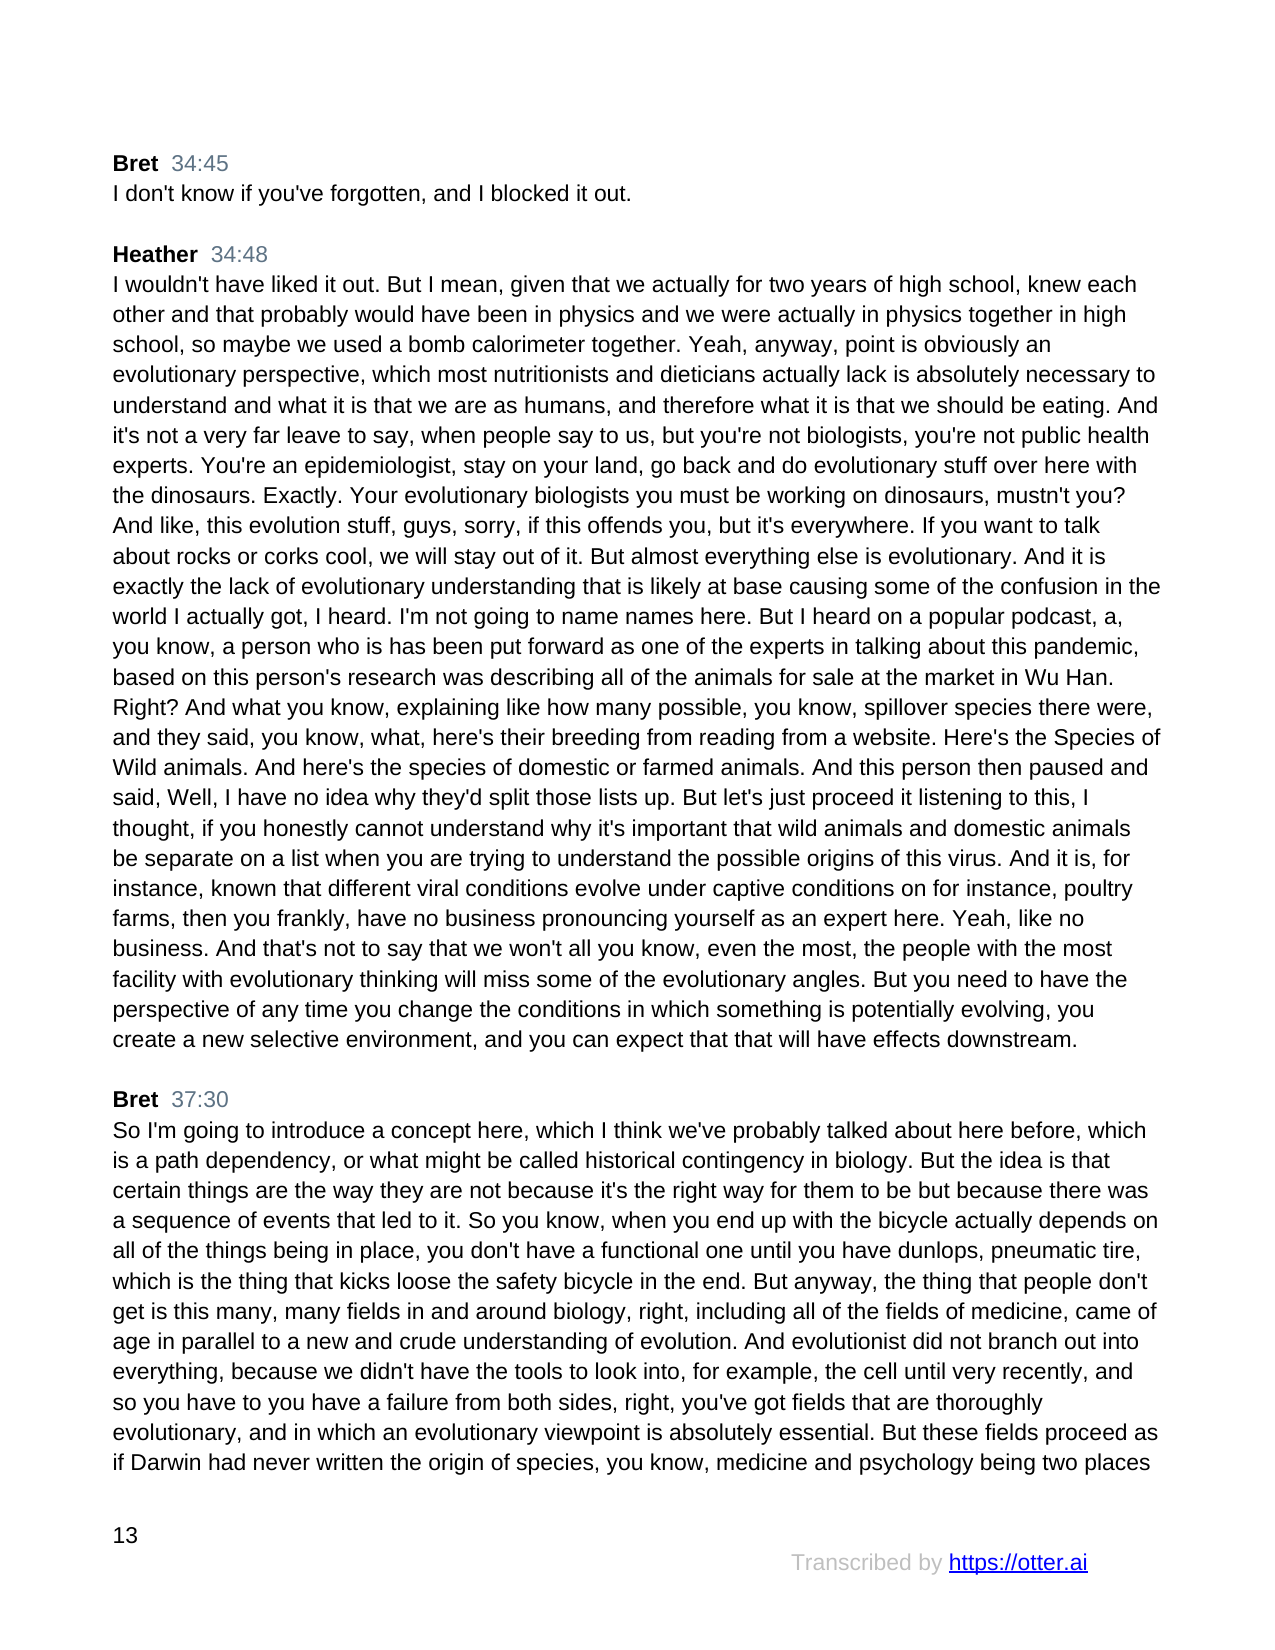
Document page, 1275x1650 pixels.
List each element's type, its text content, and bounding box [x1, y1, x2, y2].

text I wouldn't have liked it out. But I mean, given that we actually for two years of high school, knew each other and that probably would have been in physics and we were actually in physics together in high school, so maybe we used a bomb calorimeter together. Yeah, anyway, point is obviously an evolutionary perspective, which most nutritionists and dieticians actually lack is absolutely necessary to understand and what it is that we are as humans, and therefore what it is that we should be eating. And it's not a very far leave to say, when people say to us, but you're not biologists, you're not public health experts. You're an epidemiologist, stay on your land, go back and do evolutionary stuff over here with the dinosaurs. Exactly. Your evolutionary biologists you must be working on dinosaurs, mustn't you? And like, this evolution stuff, guys, sorry, if this offends you, but it's everywhere. If you want to talk about rocks or corks cool, we will stay out of it. But almost everything else is evolutionary. And it is exactly the lack of evolutionary understanding that is likely at base causing some of the confusion in the world I actually got, I heard. I'm not going to name names here. But I heard on a popular podcast, a, you know, a person who is has been put forward as one of the experts in talking about this pandemic, based on this person's research was describing all of the animals for sale at the market in Wu Han. Right? And what you know, explaining like how many possible, you know, spillover species there were, and they said, you know, what, here's their breeding from reading from a website. Here's the Species of Wild animals. And here's the species of domestic or farmed animals. And this person then paused and said, Well, I have no idea why they'd split those lists up. But let's just proceed it listening to this, I thought, if you honestly cannot understand why it's important that wild animals and domestic animals be separate on a list when you are trying to understand the possible origins of this virus. And it is, for instance, known that different viral conditions evolve under captive conditions on for instance, poultry farms, then you frankly, have no business pronouncing yourself as an expert here. Yeah, like no business. And that's not to say that we won't all you know, even the most, the people with the most facility with evolutionary thinking will miss some of the evolutionary angles. But you need to have the perspective of any time you change the conditions in which something is potentially evolving, you create a new selective environment, and you can expect that that will have effects downstream. [112, 271, 1162, 1052]
text Bret 37:30 [112, 1086, 1162, 1113]
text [112, 1117, 1162, 1475]
text I don't know if you've forgotten, and I blocked it out. [112, 180, 1162, 207]
text Heather 34:48 [112, 241, 1162, 267]
text Bret 34:45 [112, 150, 1162, 176]
